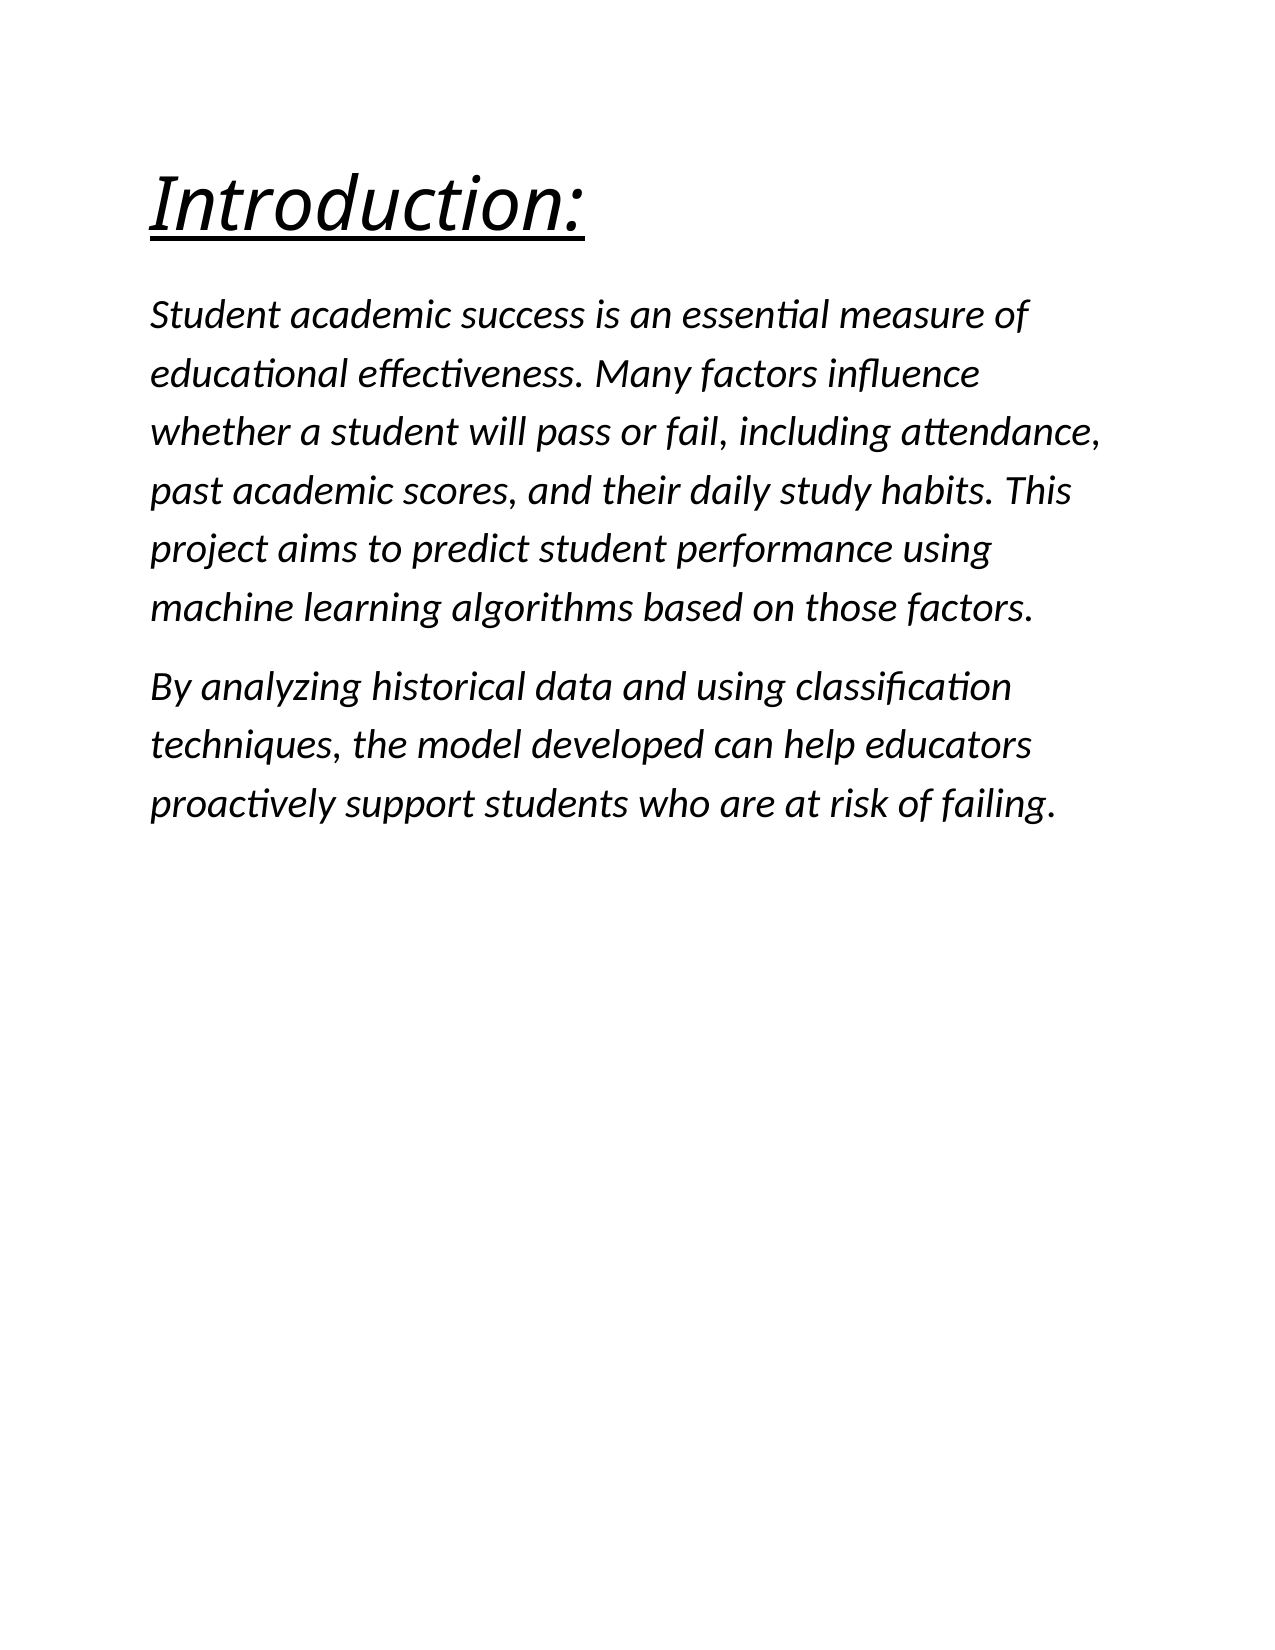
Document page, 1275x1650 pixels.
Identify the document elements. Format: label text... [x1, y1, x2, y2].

text Introduction: [150, 150, 1125, 252]
text By analyzing historical data and using classification techniques, the model developed can help educators proactively support students who are at risk of failing. [150, 660, 1125, 827]
text Student academic success is an essential measure of educational effectiveness. Many factors influence whether a student will pass or fail, including attendance, past academic scores, and their daily study habits. This project aims to predict student performance using machine learning algorithms based on those factors. [150, 288, 1125, 631]
